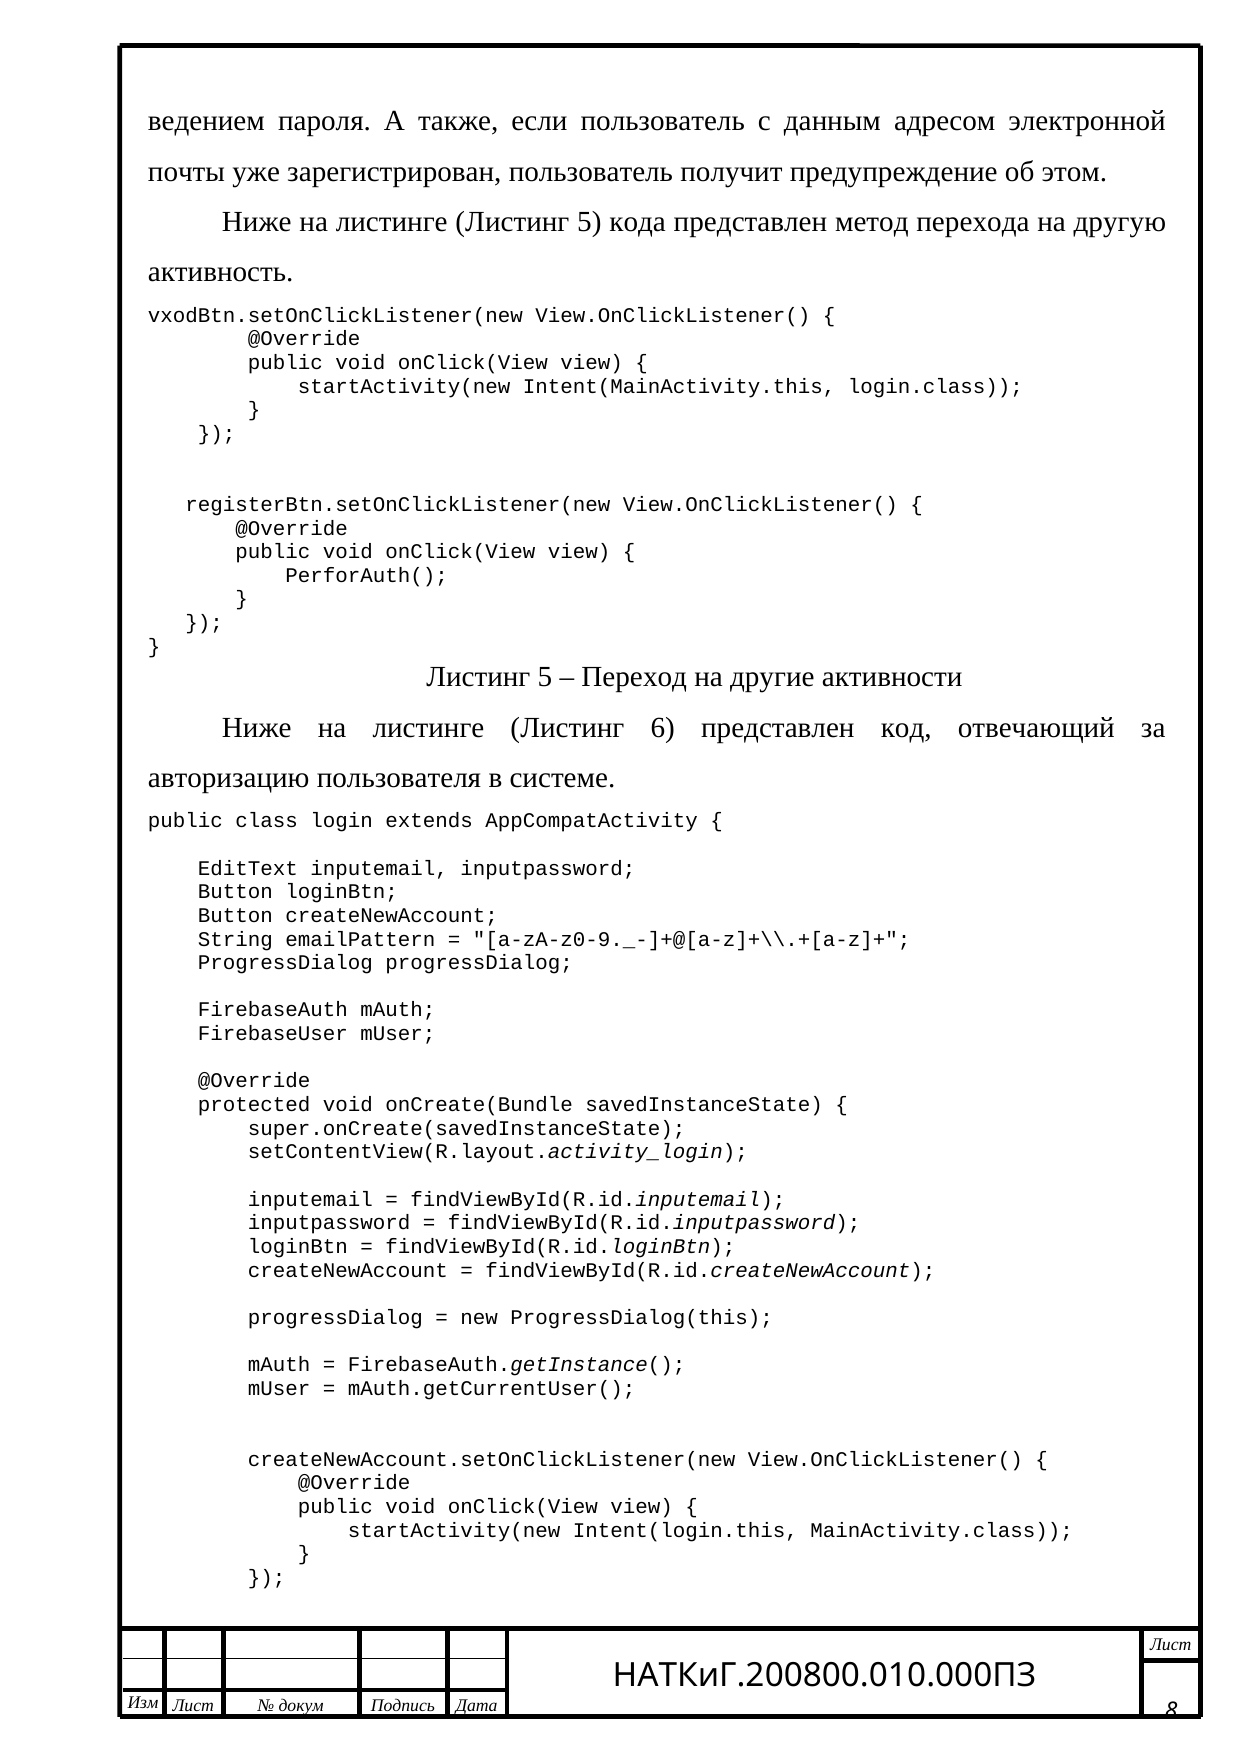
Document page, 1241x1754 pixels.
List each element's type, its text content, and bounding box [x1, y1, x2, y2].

text Ниже на листинге (Листинг 5) кода представлен метод перехода на другую активность. [148, 204, 1167, 288]
text Листинг 5 – Переход на другие активности [148, 659, 1167, 693]
text vxodBtn.setOnClickListener(new View.OnClickListener() { @Override public void onClick(View view) { startActivity(new Intent(MainActivity.this, login.class)); } }); registerBtn.setOnClickListener(new View.OnClickListener() { @Override public void onClick(View view) { PerforAuth(); } }); } [148, 305, 1167, 659]
text Ниже на листинге (Листинг 6) представлен код, отвечающий за авторизацию пользователя в системе. [148, 710, 1167, 793]
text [148, 810, 1167, 1591]
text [148, 103, 1167, 187]
